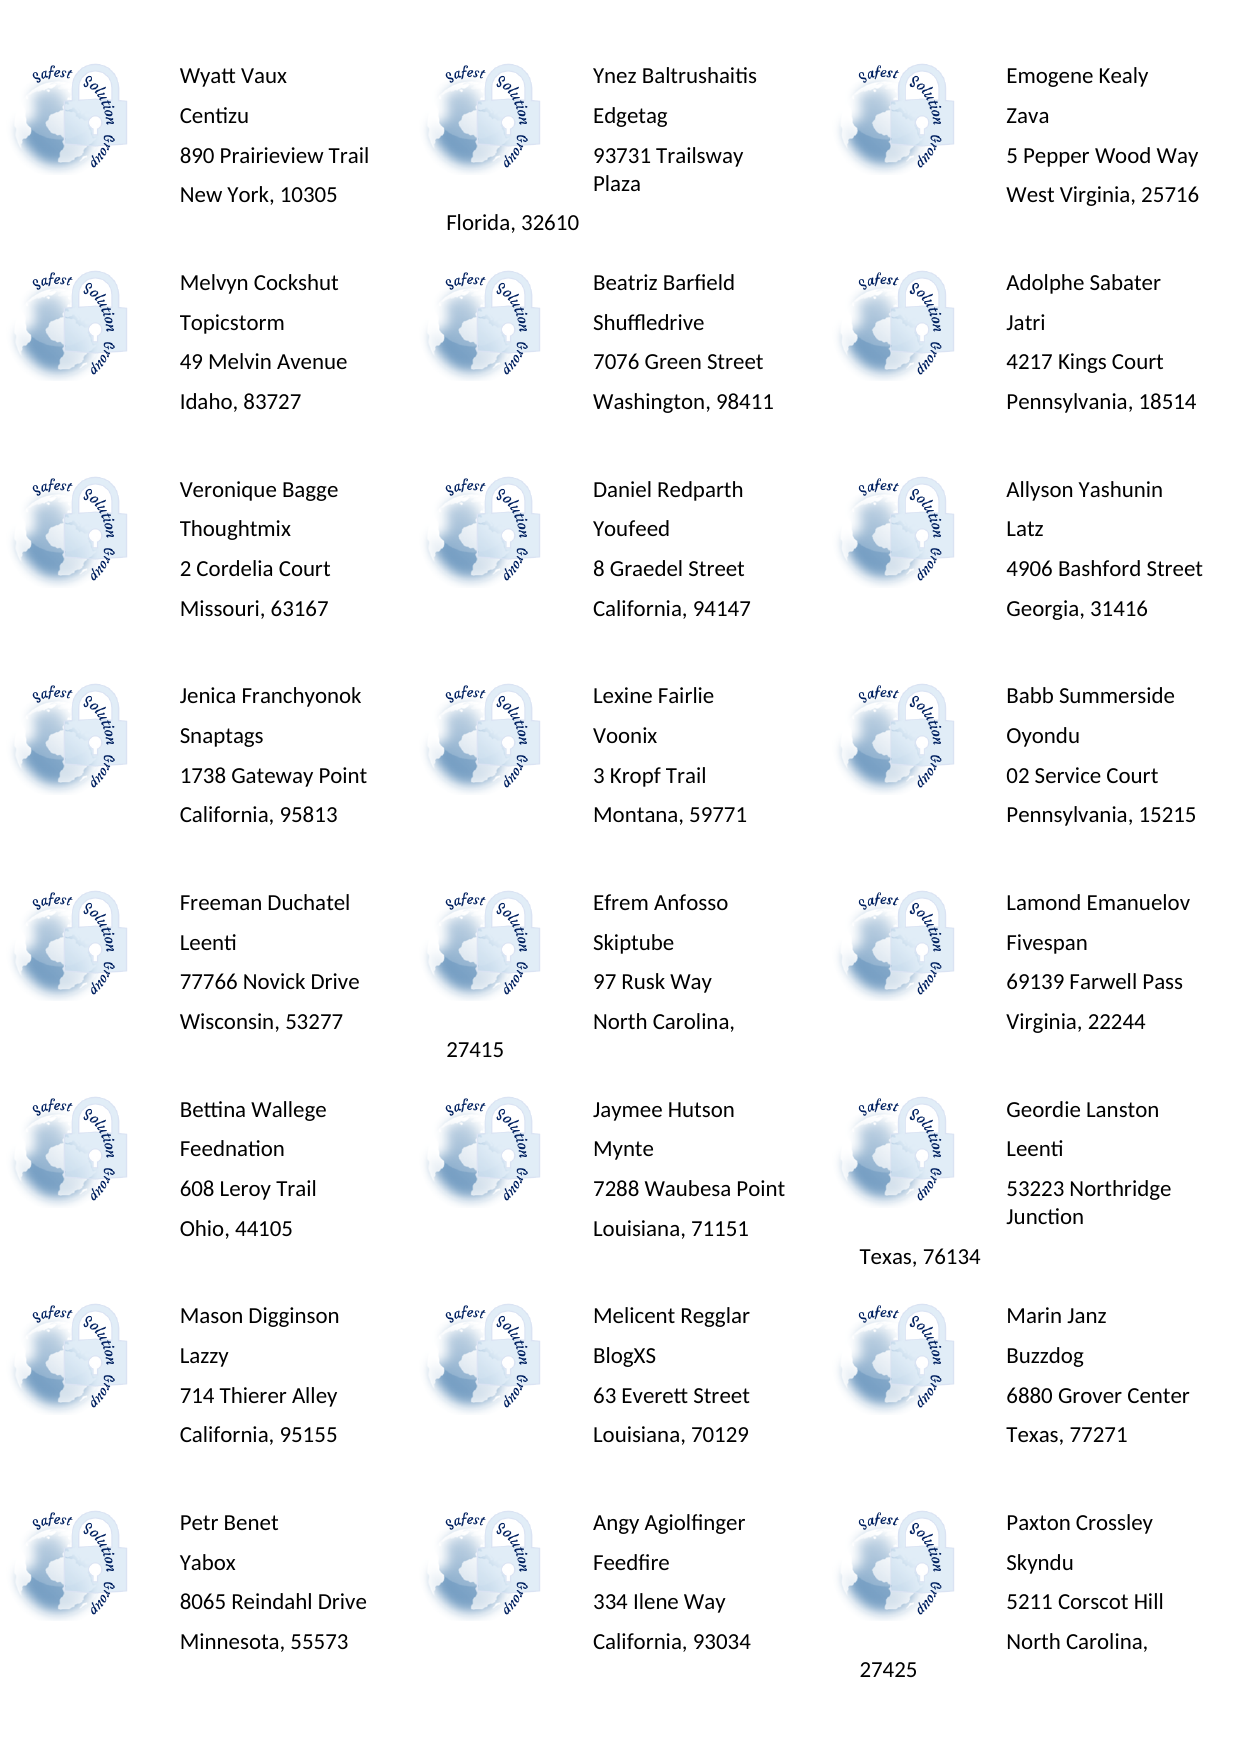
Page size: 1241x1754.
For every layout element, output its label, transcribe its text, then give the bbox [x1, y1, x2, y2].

table_cell Lamond Emanuelov Fivespan 69139 Farwell Pass Virginia, 22244 [825, 877, 1238, 1083]
table_cell Allyson Yashunin Latz 4906 Bashford Street Georgia, 31416 [825, 464, 1238, 670]
picture [829, 1498, 955, 1620]
table_header Ynez Baltrushaitis Edgetag 93731 Trailsway Plaza Florida, 32610 [412, 50, 825, 257]
picture [3, 1498, 129, 1620]
table_cell Veronique Bagge Thoughtmix 2 Cordelia Court Missouri, 63167 [0, 464, 412, 670]
table_cell Jenica Franchyonok Snaptags 1738 Gateway Point California, 95813 [0, 670, 412, 877]
table_cell Melvyn Cockshut Topicstorm 49 Melvin Avenue Idaho, 83727 [0, 257, 412, 463]
table_header Emogene Kealy Zava 5 Pepper Wood Way West Virginia, 25716 [825, 50, 1238, 257]
table_cell Beatriz Barfield Shuffledrive 7076 Green Street Washington, 98411 [412, 257, 825, 463]
table_cell Petr Benet Yabox 8065 Reindahl Drive Minnesota, 55573 [0, 1497, 412, 1703]
table_cell Melicent Regglar BlogXS 63 Everett Street Louisiana, 70129 [412, 1290, 825, 1497]
table_cell Daniel Redparth Youfeed 8 Graedel Street California, 94147 [412, 464, 825, 670]
table_cell Babb Summerside Oyondu 02 Service Court Pennsylvania, 15215 [825, 670, 1238, 877]
table_cell Freeman Duchatel Leenti 77766 Novick Drive Wisconsin, 53277 [0, 877, 412, 1083]
table_cell Marin Janz Buzzdog 6880 Grover Center Texas, 77271 [825, 1290, 1238, 1497]
picture [3, 465, 129, 587]
picture [416, 258, 542, 380]
table_cell Mason Digginson Lazzy 714 Thierer Alley California, 95155 [0, 1290, 412, 1497]
table_cell Lexine Fairlie Voonix 3 Kropf Trail Montana, 59771 [412, 670, 825, 877]
picture [416, 671, 542, 794]
table_cell Efrem Anfosso Skiptube 97 Rusk Way North Carolina, 27415 [412, 877, 825, 1083]
picture [416, 51, 542, 174]
table_cell Angy Agiolfinger Feedfire 334 Ilene Way California, 93034 [412, 1497, 825, 1703]
table_cell Bettina Wallege Feednation 608 Leroy Trail Ohio, 44105 [0, 1084, 412, 1290]
picture [416, 1498, 542, 1620]
picture [829, 1291, 955, 1414]
picture [829, 671, 955, 794]
table_cell Paxton Crossley Skyndu 5211 Corscot Hill North Carolina, 27425 [825, 1497, 1238, 1703]
picture [3, 1085, 129, 1207]
picture [3, 258, 129, 380]
table_cell Adolphe Sabater Jatri 4217 Kings Court Pennsylvania, 18514 [825, 257, 1238, 463]
picture [3, 1291, 129, 1414]
table_cell Jaymee Hutson Mynte 7288 Waubesa Point Louisiana, 71151 [412, 1084, 825, 1290]
picture [3, 878, 129, 1000]
picture [416, 1085, 542, 1207]
table_cell Geordie Lanston Leenti 53223 Northridge Junction Texas, 76134 [825, 1084, 1238, 1290]
table_header Wyatt Vaux Centizu 890 Prairieview Trail New York, 10305 [0, 50, 412, 257]
picture [829, 465, 955, 587]
picture [416, 1291, 542, 1414]
picture [829, 51, 955, 174]
picture [829, 258, 955, 380]
picture [829, 1085, 955, 1207]
picture [3, 51, 129, 174]
picture [416, 878, 542, 1000]
picture [416, 465, 542, 587]
picture [829, 878, 955, 1000]
picture [3, 671, 129, 794]
